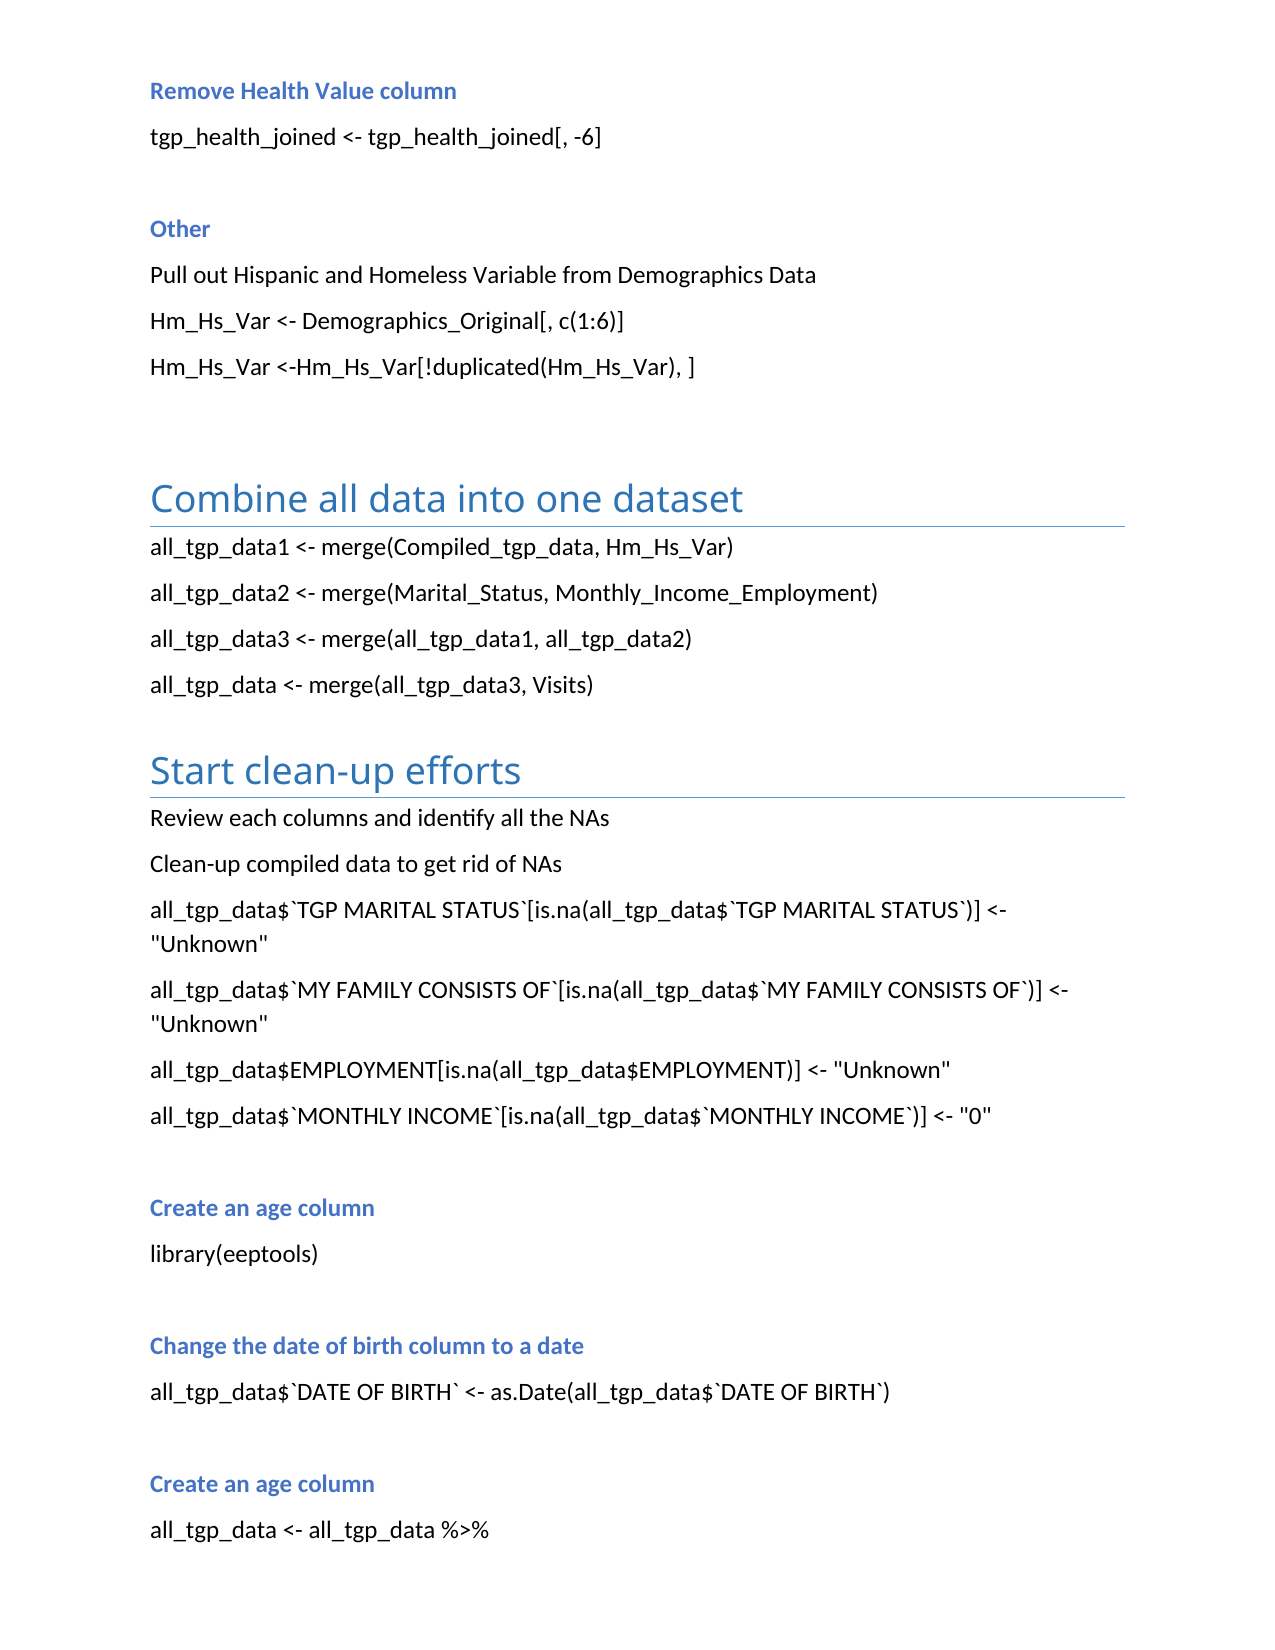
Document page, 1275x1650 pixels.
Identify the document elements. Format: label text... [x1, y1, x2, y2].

text all_tgp_data3 <- merge(all_tgp_data1, all_tgp_data2) [150, 623, 1125, 653]
subtitle Combine all data into one dataset [150, 472, 1125, 526]
text all_tgp_data$`MONTHLY INCOME`[is.na(all_tgp_data$`MONTHLY INCOME`)] <- "0" [150, 1100, 1125, 1130]
text Hm_Hs_Var <- Demographics_Original[, c(1:6)] [150, 305, 1125, 336]
text all_tgp_data2 <- merge(Marital_Status, Monthly_Income_Employment) [150, 577, 1125, 607]
text Create an age column [150, 1468, 1125, 1499]
text Hm_Hs_Var <-Hm_Hs_Var[!duplicated(Hm_Hs_Var), ] [150, 351, 1125, 382]
text Create an age column [150, 1192, 1125, 1222]
text Pull out Hispanic and Homeless Variable from Demographics Data [150, 259, 1125, 290]
text all_tgp_data <- all_tgp_data %>% [150, 1514, 1125, 1545]
text Remove Health Value column [150, 75, 1125, 106]
text all_tgp_data$`DATE OF BIRTH` <- as.Date(all_tgp_data$`DATE OF BIRTH`) [150, 1376, 1125, 1407]
text Change the date of birth column to a date [150, 1330, 1125, 1361]
text all_tgp_data$`MY FAMILY CONSISTS OF`[is.na(all_tgp_data$`MY FAMILY CONSISTS OF`)] <- "Unknown" [150, 974, 1125, 1038]
subtitle Start clean-up efforts [150, 744, 1125, 797]
text Review each columns and identify all the NAs [150, 802, 1125, 833]
text Clean-up compiled data to get rid of NAs [150, 848, 1125, 879]
text library(eeptools) [150, 1238, 1125, 1268]
text tgp_health_joined <- tgp_health_joined[, -6] [150, 121, 1125, 152]
text all_tgp_data$EMPLOYMENT[is.na(all_tgp_data$EMPLOYMENT)] <- "Unknown" [150, 1054, 1125, 1084]
text Other [150, 213, 1125, 244]
text all_tgp_data <- merge(all_tgp_data3, Visits) [150, 669, 1125, 699]
text all_tgp_data1 <- merge(Compiled_tgp_data, Hm_Hs_Var) [150, 531, 1125, 561]
text all_tgp_data$`TGP MARITAL STATUS`[is.na(all_tgp_data$`TGP MARITAL STATUS`)] <- "Unknown" [150, 894, 1125, 959]
